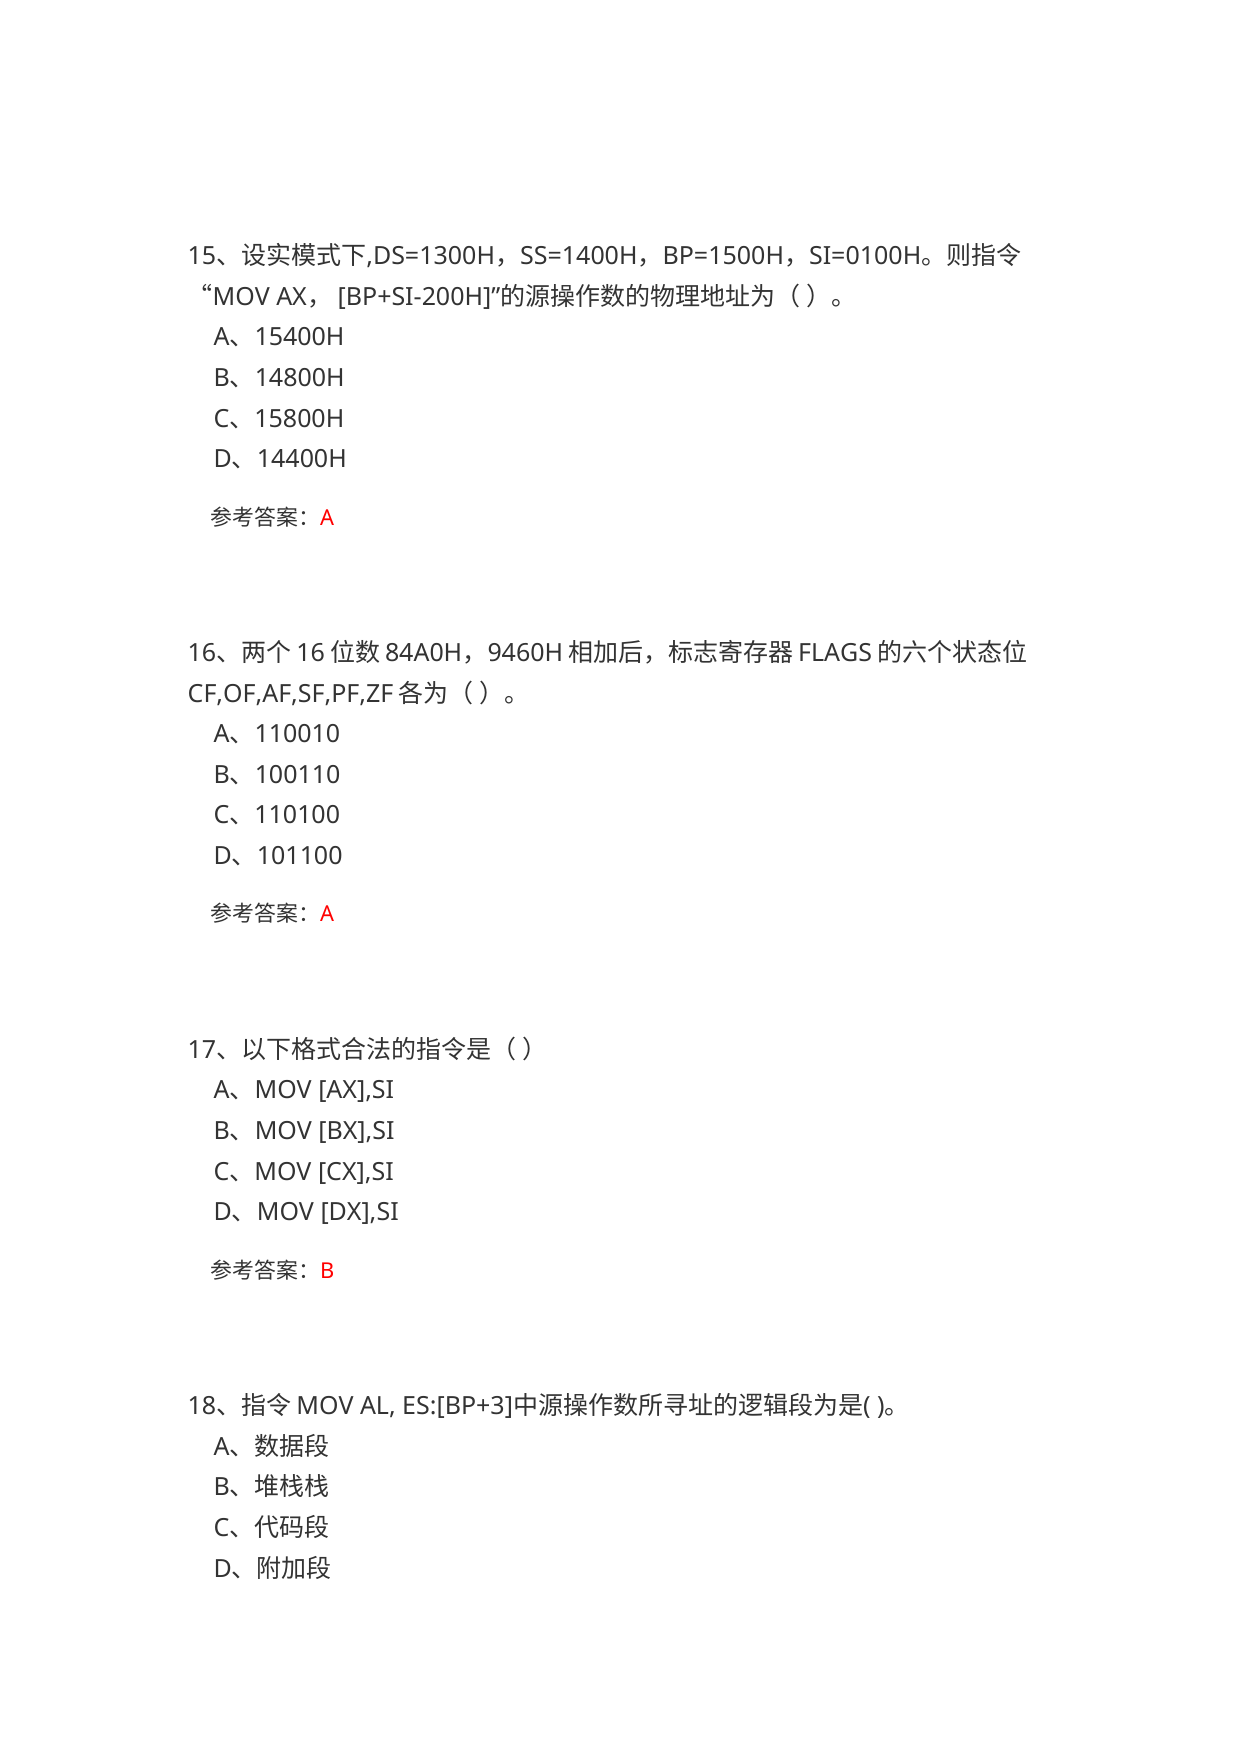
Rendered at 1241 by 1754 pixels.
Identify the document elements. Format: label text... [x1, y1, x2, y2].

text 18、指令MOV AL, ES:[BP+3]中源操作数所寻址的逻辑段为是( )。 A、数据段 B、堆栈栈 C、代码段 D、附加段 [187, 1300, 1053, 1584]
text 参考答案：A [187, 887, 1053, 928]
text 17、以下格式合法的指令是（ ） A、MOV [AX],SI B、MOV [BX],SI C、MOV [CX],SI D、MOV [DX],SI [187, 944, 1053, 1228]
text 16、两个16位数84A0H，9460H相加后，标志寄存器FLAGS的六个状态位CF,OF,AF,SF,PF,ZF各为（ ）。 A、110010 B、100110 C、110100 D、101100 [187, 547, 1053, 872]
text 15、设实模式下,DS=1300H，SS=1400H，BP=1500H，SI=0100H。则指令“MOV AX， [BP+SI-200H]”的源操作数的物理地址为（ ）。 A、15400H B、14800H C、15800H D、14400H [187, 150, 1053, 475]
text 参考答案：A [187, 491, 1053, 531]
text 参考答案：B [187, 1244, 1053, 1284]
